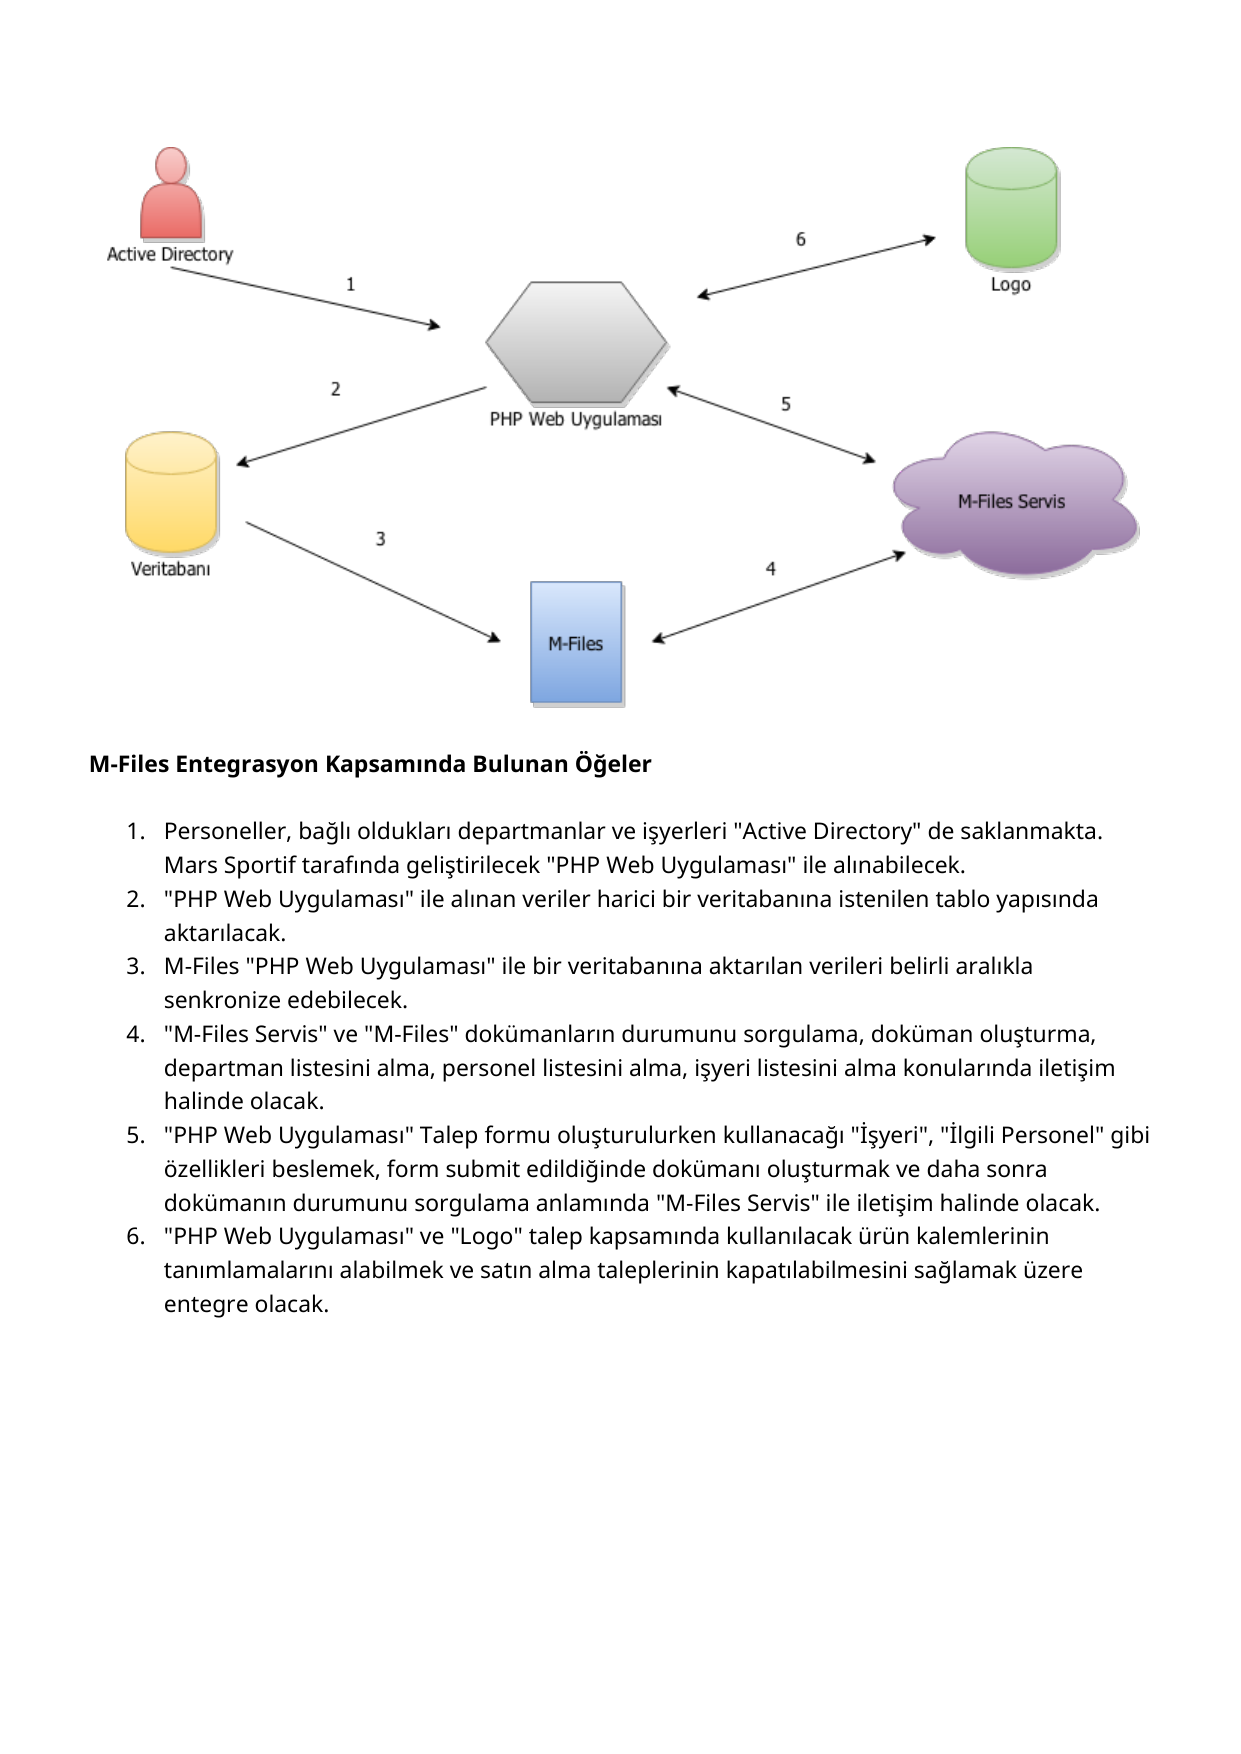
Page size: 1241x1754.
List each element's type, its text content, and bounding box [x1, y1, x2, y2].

list "PHP Web Uygulaması" Talep formu oluşturulurken kullanacağı "İşyeri", "İlgili Personel" gibi özellikleri beslemek, form submit edildiğinde dokümanı oluşturmak ve daha sonra dokümanın durumunu sorgulama anlamında "M-Files Servis" ile iletişim halinde olacak. [126, 1119, 1152, 1218]
list "PHP Web Uygulaması" ve "Logo" talep kapsamında kullanılacak ürün kalemlerinin tanımlamalarını alabilmek ve satın alma taleplerinin kapatılabilmesini sağlamak üzere entegre olacak. [126, 1220, 1152, 1319]
list Personeller, bağlı oldukları departmanlar ve işyerleri "Active Directory" de saklanmakta. Mars Sportif tarafında geliştirilecek "PHP Web Uygulaması" ile alınabilecek. [126, 815, 1152, 880]
list "M-Files Servis" ve "M-Files" dokümanların durumunu sorgulama, doküman oluşturma, departman listesini alma, personel listesini alma, işyeri listesini alma konularında iletişim halinde olacak. [126, 1018, 1152, 1117]
picture [88, 147, 1152, 712]
list M-Files "PHP Web Uygulaması" ile bir veritabanına aktarılan verileri belirli aralıkla senkronize edebilecek. [126, 950, 1152, 1015]
text M-Files Entegrasyon Kapsamında Bulunan Öğeler [89, 748, 1152, 779]
list "PHP Web Uygulaması" ile alınan veriler harici bir veritabanına istenilen tablo yapısında aktarılacak. [126, 883, 1152, 948]
